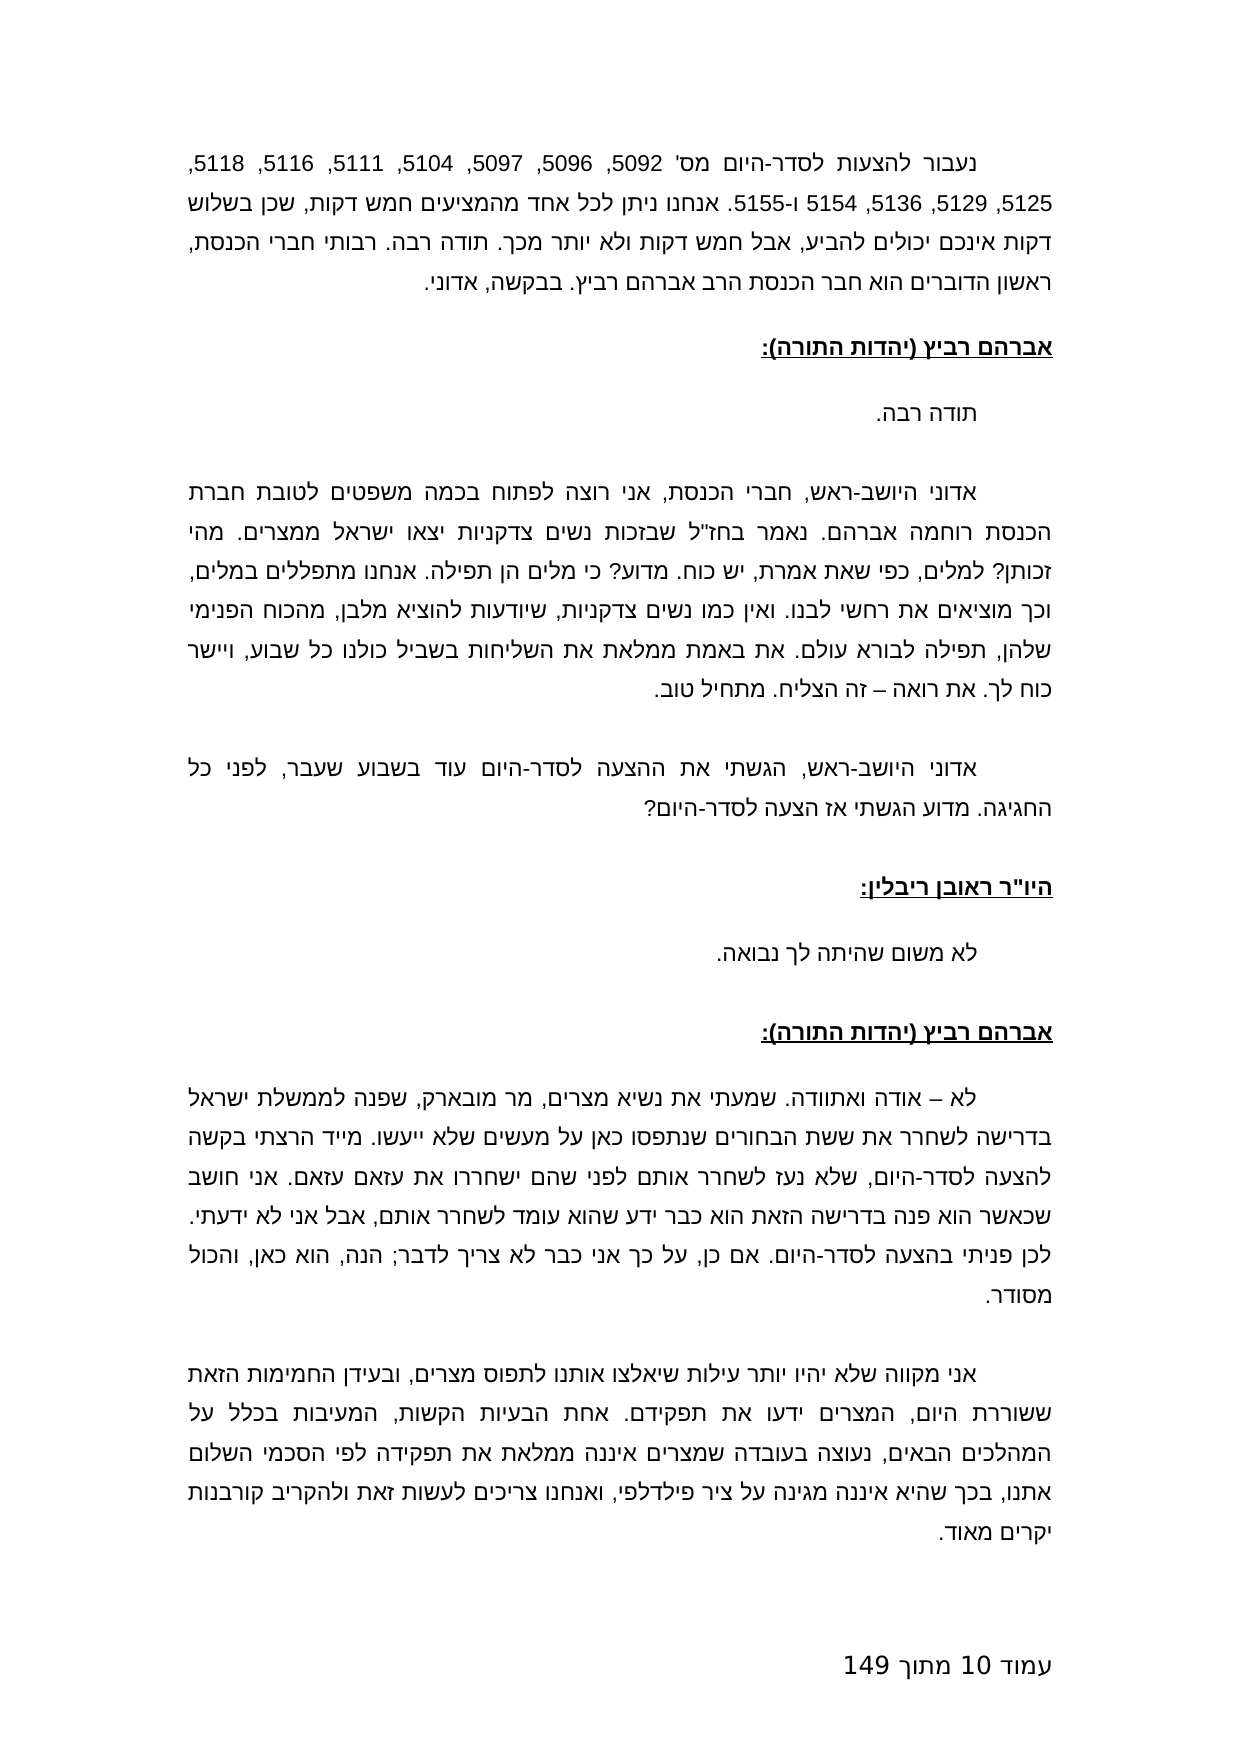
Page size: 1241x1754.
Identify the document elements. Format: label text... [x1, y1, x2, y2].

text אברהם רביץ (יהדות התורה): [187, 1019, 1053, 1045]
text אדוני היושב-ראש, חברי הכנסת, אני רוצה לפתוח בכמה משפטים לטובת חברת הכנסת רוחמה אברהם. נאמר בחז"ל שבזכות נשים צדקניות יצאו ישראל ממצרים. מהי זכותן? למלים, כפי שאת אמרת, יש כוח. מדוע? כי מלים הן תפילה. אנחנו מתפללים במלים, וכך מוציאים את רחשי לבנו. ואין כמו נשים צדקניות, שיודעות להוציא מלבן, מהכוח הפנימי שלהן, תפילה לבורא עולם. את באמת ממלאת את השליחות בשביל כולנו כל שבוע, ויישר כוח לך. את רואה – זה הצליח. מתחיל טוב. [187, 479, 1053, 703]
text אברהם רביץ (יהדות התורה): [187, 334, 1053, 361]
text היו"ר ראובן ריבלין: [187, 874, 1053, 900]
text לא משום שהיתה לך נבואה. [187, 940, 1053, 966]
text תודה רבה. [187, 400, 1053, 426]
text אני מקווה שלא יהיו יותר עילות שיאלצו אותנו לתפוס מצרים, ובעידן החמימות הזאת ששוררת היום, המצרים ידעו את תפקידם. אחת הבעיות הקשות, המעיבות בכלל על המהלכים הבאים, נעוצה בעובדה שמצרים איננה ממלאת את תפקידה לפי הסכמי השלום אתנו, בכך שהיא איננה מגינה על ציר פילדלפי, ואנחנו צריכים לעשות זאת ולהקריב קורבנות יקרים מאוד. [187, 1361, 1053, 1545]
text נעבור להצעות לסדר-היום מס' 5092, 5096, 5097, 5104, 5111, 5116, 5118, 5125, 5129, 5136, 5154 ו-5155. אנחנו ניתן לכל אחד מהמציעים חמש דקות, שכן בשלוש דקות אינכם יכולים להביע, אבל חמש דקות ולא יותר מכך. תודה רבה. רבותי חברי הכנסת, ראשון הדוברים הוא חבר הכנסת הרב אברהם רביץ. בבקשה, אדוני. [187, 150, 1053, 295]
text אדוני היושב-ראש, הגשתי את ההצעה לסדר-היום עוד בשבוע שעבר, לפני כל החגיגה. מדוע הגשתי אז הצעה לסדר-היום? [187, 755, 1053, 821]
text לא – אודה ואתוודה. שמעתי את נשיא מצרים, מר מובארק, שפנה לממשלת ישראל בדרישה לשחרר את ששת הבחורים שנתפסו כאן על מעשים שלא ייעשו. מייד הרצתי בקשה להצעה לסדר-היום, שלא נעז לשחרר אותם לפני שהם ישחררו את עזאם עזאם. אני חושב שכאשר הוא פנה בדרישה הזאת הוא כבר ידע שהוא עומד לשחרר אותם, אבל אני לא ידעתי. לכן פניתי בהצעה לסדר-היום. אם כן, על כך אני כבר לא צריך לדבר; הנה, הוא כאן, והכול מסודר. [187, 1084, 1053, 1308]
